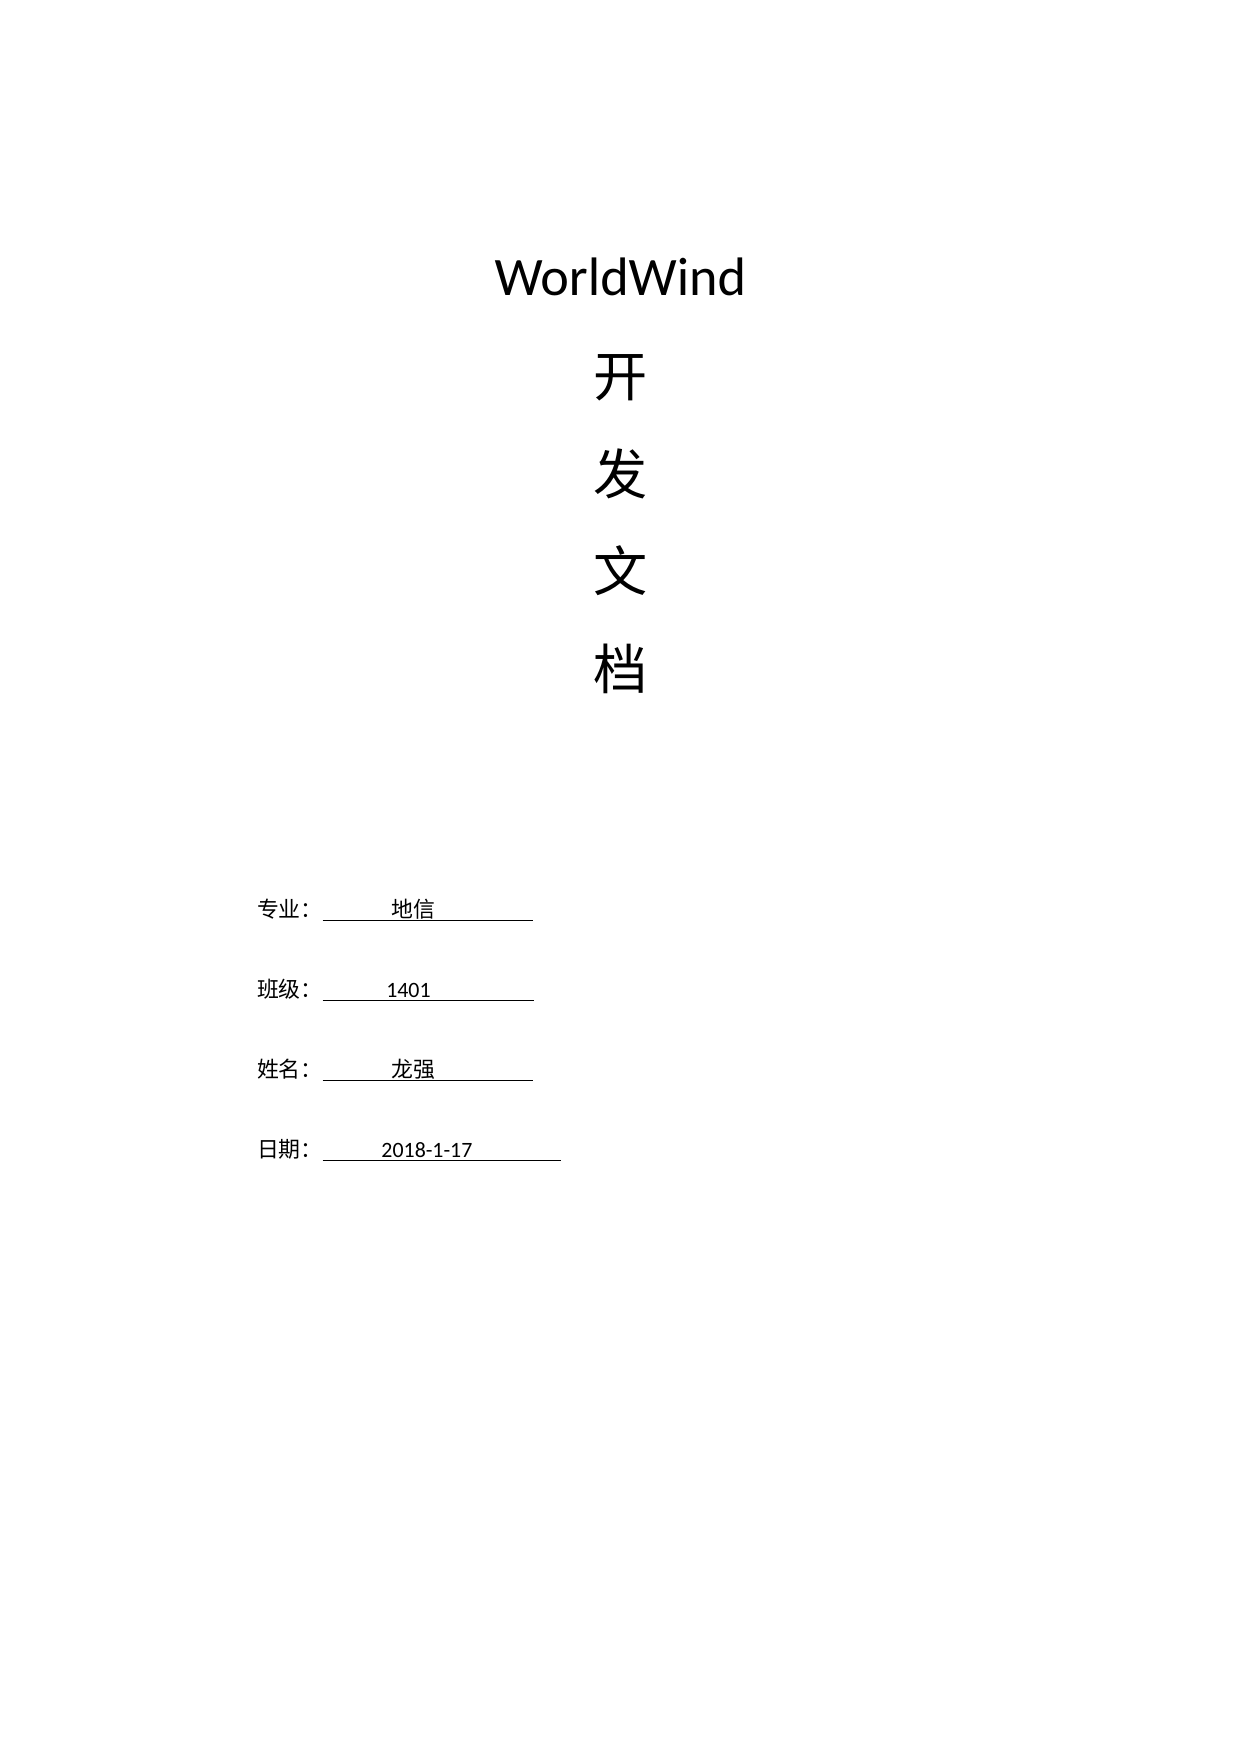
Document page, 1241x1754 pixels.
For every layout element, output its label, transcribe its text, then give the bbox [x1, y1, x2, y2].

text 发 [187, 422, 1053, 519]
text 档 [187, 617, 1053, 714]
text 开 [187, 324, 1053, 422]
text 专业： 地信 [187, 892, 1053, 924]
text 班级： 1401 [187, 972, 1053, 1004]
text WorldWind [187, 227, 1053, 324]
text 文 [187, 519, 1053, 617]
text 姓名： 龙强 [187, 1052, 1053, 1084]
text 日期： 2018-1-17 [187, 1132, 1053, 1164]
